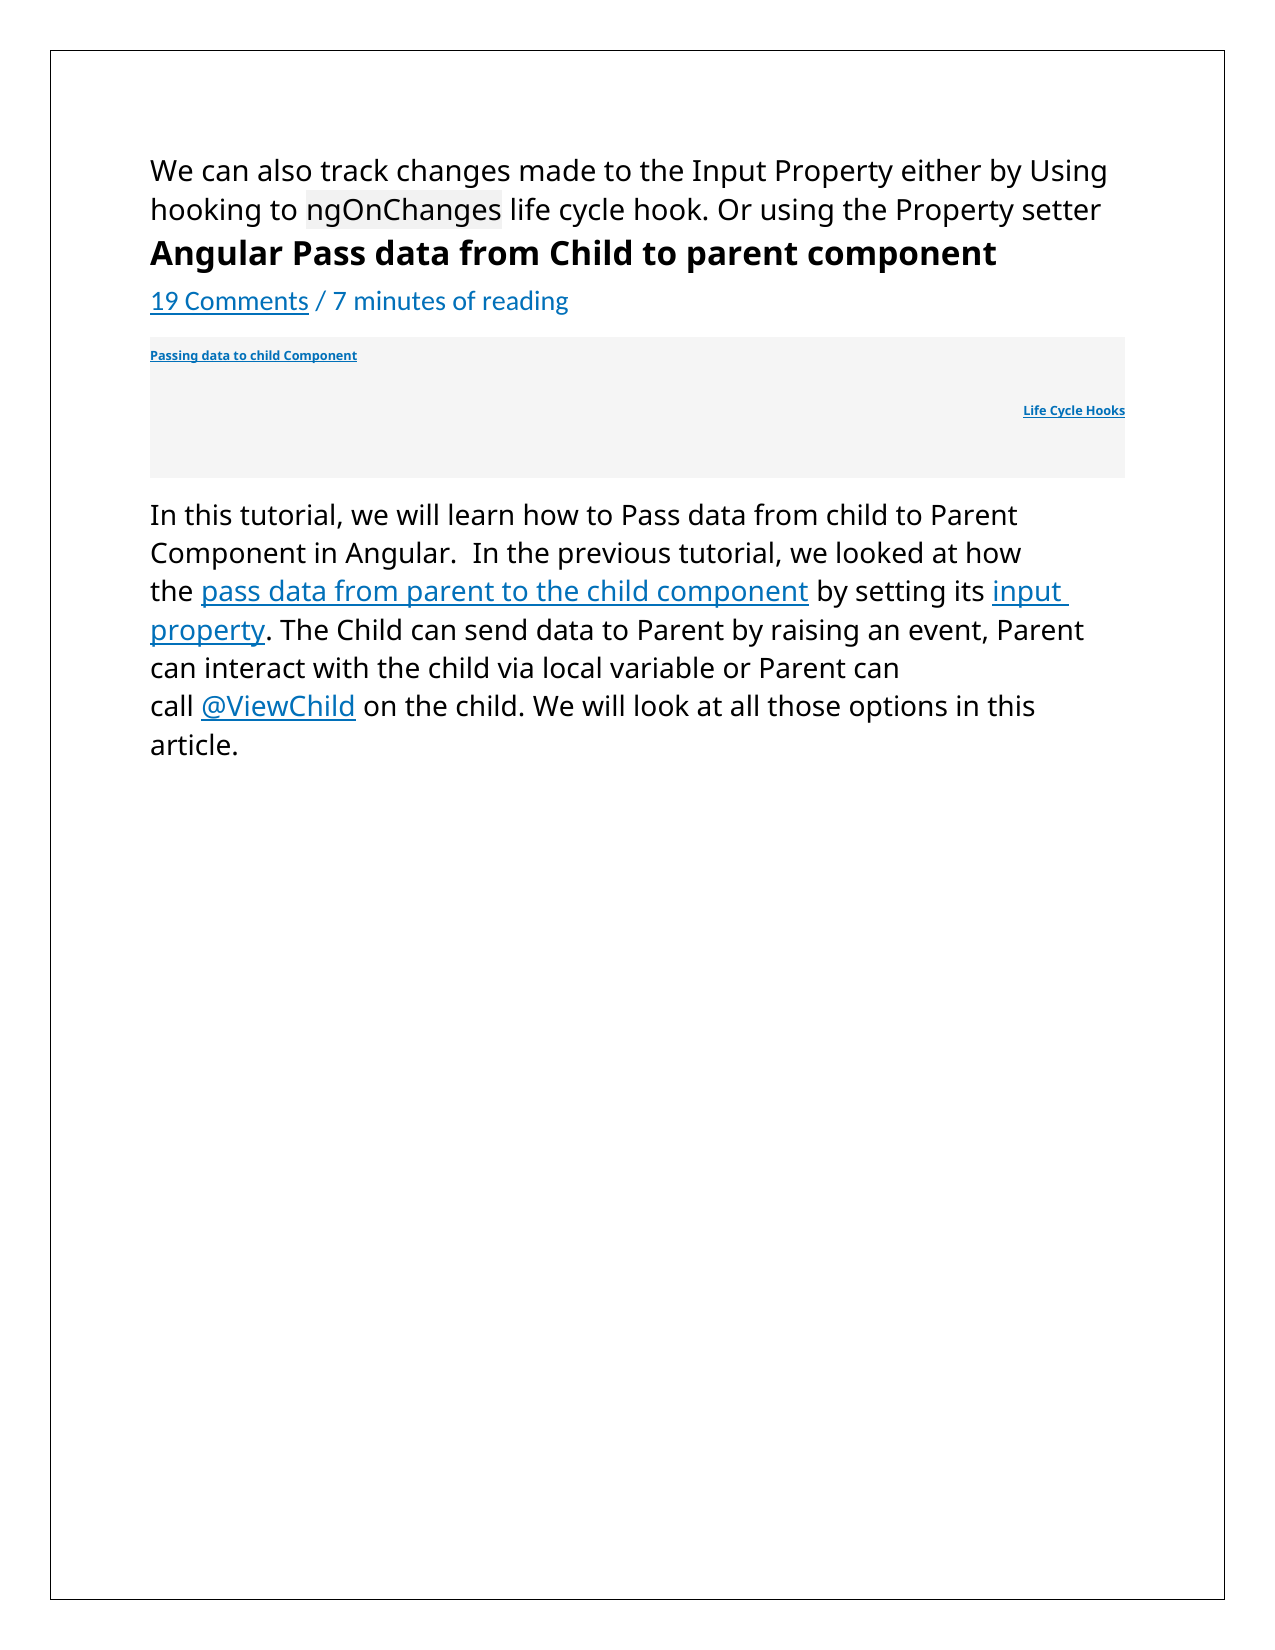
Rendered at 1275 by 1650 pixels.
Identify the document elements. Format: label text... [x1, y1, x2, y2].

text In this tutorial, we will learn how to Pass data from child to Parent Component in Angular. In the previous tutorial, we looked at how the pass data from parent to the child component by setting its input property. The Child can send data to Parent by raising an event, Parent can interact with the child via local variable or Parent can call @ViewChild on the child. We will look at all those options in this article. [150, 495, 1125, 763]
text We can also track changes made to the Input Property either by Using hooking to ngOnChanges life cycle hook. Or using the Property setter [150, 150, 1125, 229]
subtitle Angular Pass data from Child to parent component [150, 229, 1125, 275]
text Passing data to child Component [150, 337, 1125, 376]
text Life Cycle Hooks [150, 393, 1125, 432]
text 19 Comments / 7 minutes of reading [150, 283, 1125, 318]
